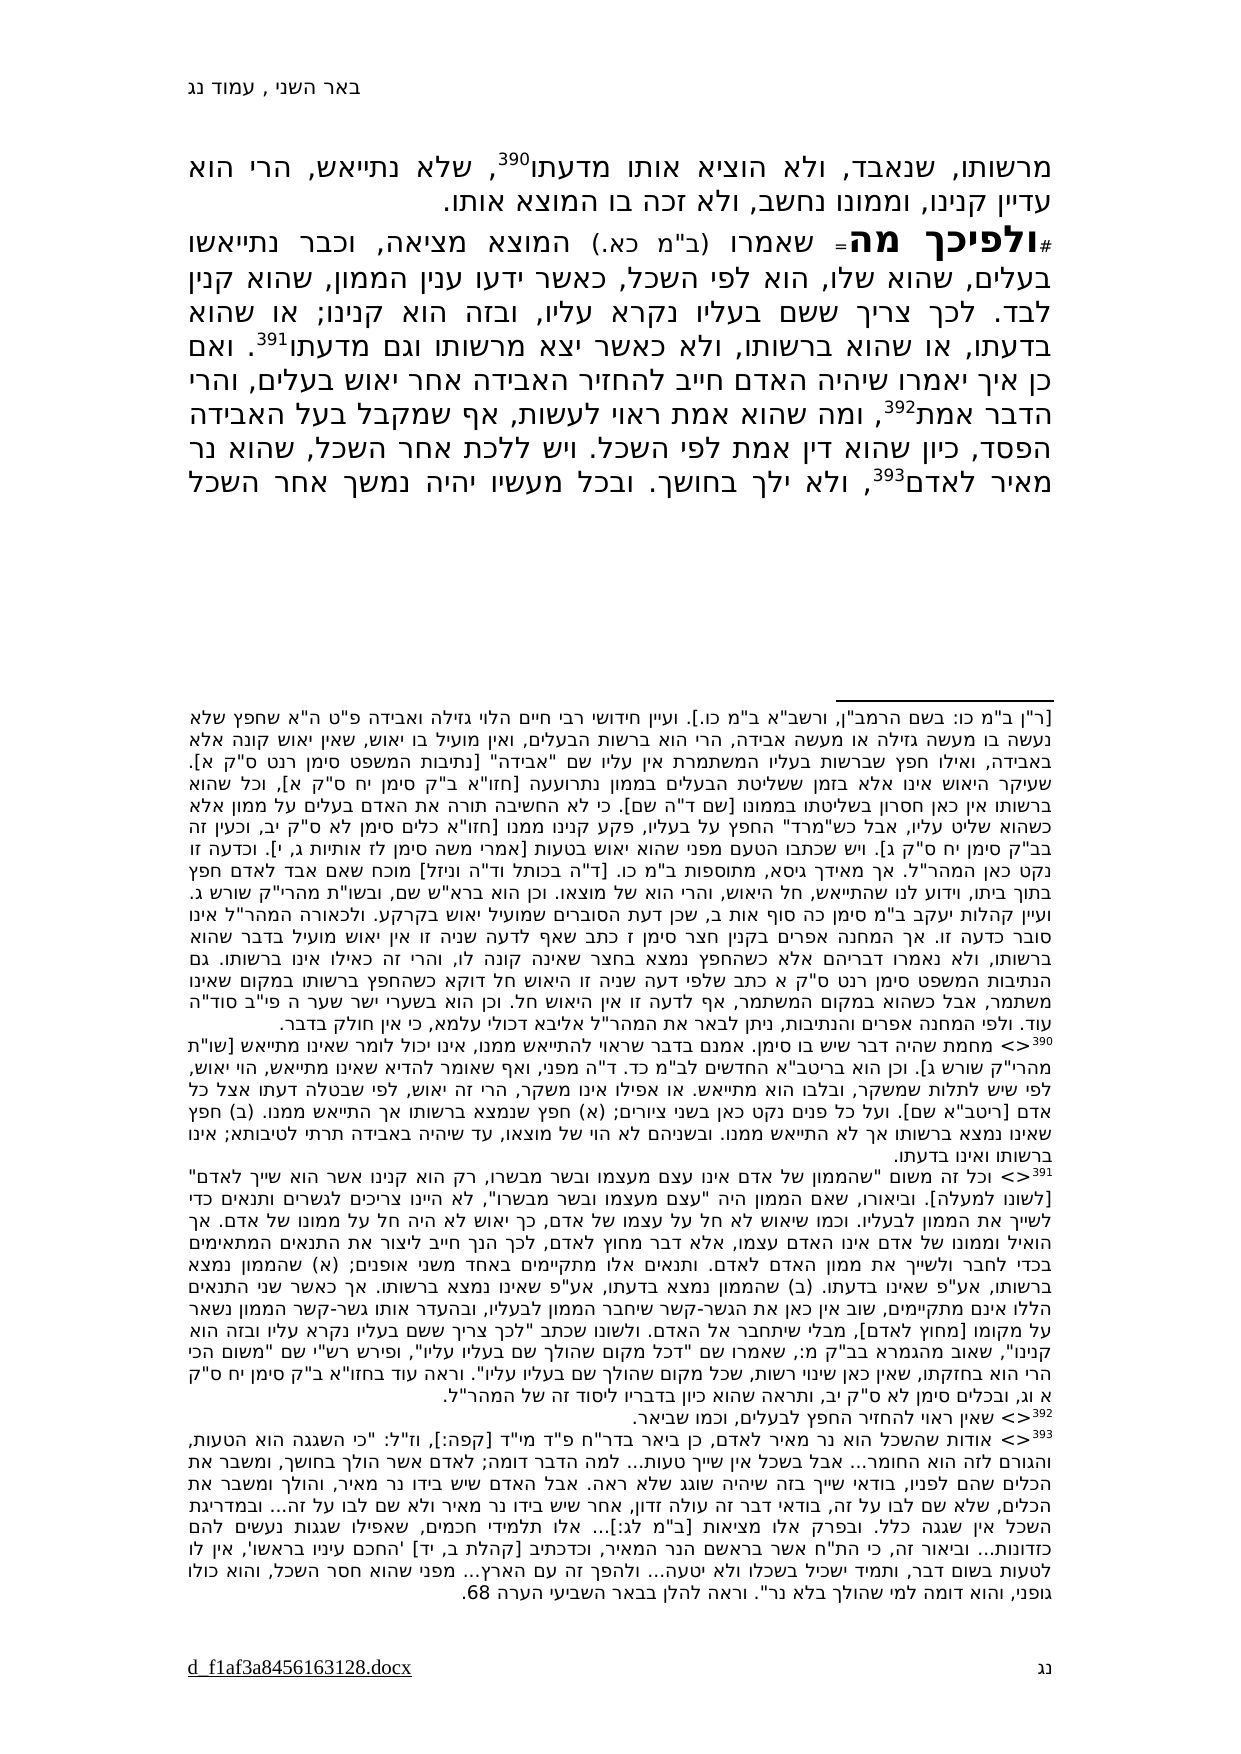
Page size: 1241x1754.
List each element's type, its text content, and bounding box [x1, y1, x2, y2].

text #ולפיכך מה= שאמרו (ב"מ כא.) המוצא מציאה, וכבר נתייאשו בעלים, שהוא שלו, הוא לפי השכל, כאשר ידעו ענין הממון, שהוא קנין לבד. לכך צריך ששם בעליו נקרא עליו, ובזה הוא קנינו; או שהוא בדעתו, או שהוא ברשותו, ולא כאשר יצא מרשותו וגם מדעתו. ואם כן איך יאמרו שיהיה האדם חייב להחזיר האבידה אחר יאוש בעלים, והרי הדבר אמת, ומה שהוא אמת ראוי לעשות, אף שמקבל בעל האבידה הפסד, כיון שהוא דין אמת לפי השכל. ויש ללכת אחר השכל, שהוא נר מאיר לאדם, ולא ילך בחושך. ובכל מעשיו יהיה נמשך אחר השכל והדעת, וכמו שאמר הכתוב (משלי ו, כג) "כי נר מצוה ותורה אור". אף כי נראה כי לפי הסברא ודת הנמוסית כי אין ראוי לעשות דבר זה, הרי אדם נברא על זה שכל מעשיו יהיו שכליים. וכי לא תהיה "תורת אמת" (מלאכי ב, ו) כד[א]י להניח דבר שהוא אמת מצד עצמו, כי עצם התורה הוא אמת. ואם לא יצא מרשותו ביאוש, אם כן מתי יצא מרשותו. ולכך אם מצא דבר שאין הבעלים מתייאשים ממנו, אפילו עד מאה שנים לא יגע בו, כי גם זה "תורת אמת", שכל זמן שלא יצא הממון מרשותו ומדעתו, אסור להשתמש בו כלל, עד שיבא אליהו, כי הוא ממון אחר הוא. שכל דברי התורה כמו שראוי לתורת אמת. [187, 218, 1053, 499]
text #וכל זה=, כי דברי חכמים על פי התורה, שכל דברי תורה משוערים בשכל. וכאשר כראוי לפי השכל, כך ראוי לעשות. וכמו שאמרה תורה (דברים ד, ו) "ושמרתם ועשיתם כי היא חכמתכם וגו'". ואינו דת נימוסית, כי דת הנימוסית* מניח הדברים לפי הסברא ולפי המחשבה, והתורה היא* שכלית לגמרי, ואין התורה פונה אל הסברא. ומפני שהממון של אדם אינו עצם מעצמו ובשר מבשרו, רק הוא קנינו אשר הוא שייך לאדם, ולפיכך כאשר נאבד הממון ממנו, שאין הממון ברשותו, כי כל אבידה הממון יוצא מתחת רשותו, הרי הממון עצמו אינו ברשותו, וגם דעתו אין עליו, שנתייאש והוציא את הממון מלבו, הרי דבר זה אינו עוד ממונו כלל, שאינו ברשותו, וגם אינו בדעתו, והוא הפקר גמור. ולכך כאשר מתייאש מן הדבר, ומוציא הממון מדעתיה, אינו עוד ממון שלו. לכך אמר שאם הניח כלי בביתו, וסבר שאבד, ונתייאש מלבו כמה שנים, ומצא אדם אותו הכלי, אינו למוצאו, לפי שהכלי הוא ברשות הבעלים, ואינו יוצא מרשותו. וכך* אם יצא מרשותו, שנאבד, ולא הוציא אותו מדעתו, שלא נתייאש, הרי הוא עדיין קנינו, וממונו נחשב, ולא זכה בו המוצא אותו. [187, 150, 1053, 218]
